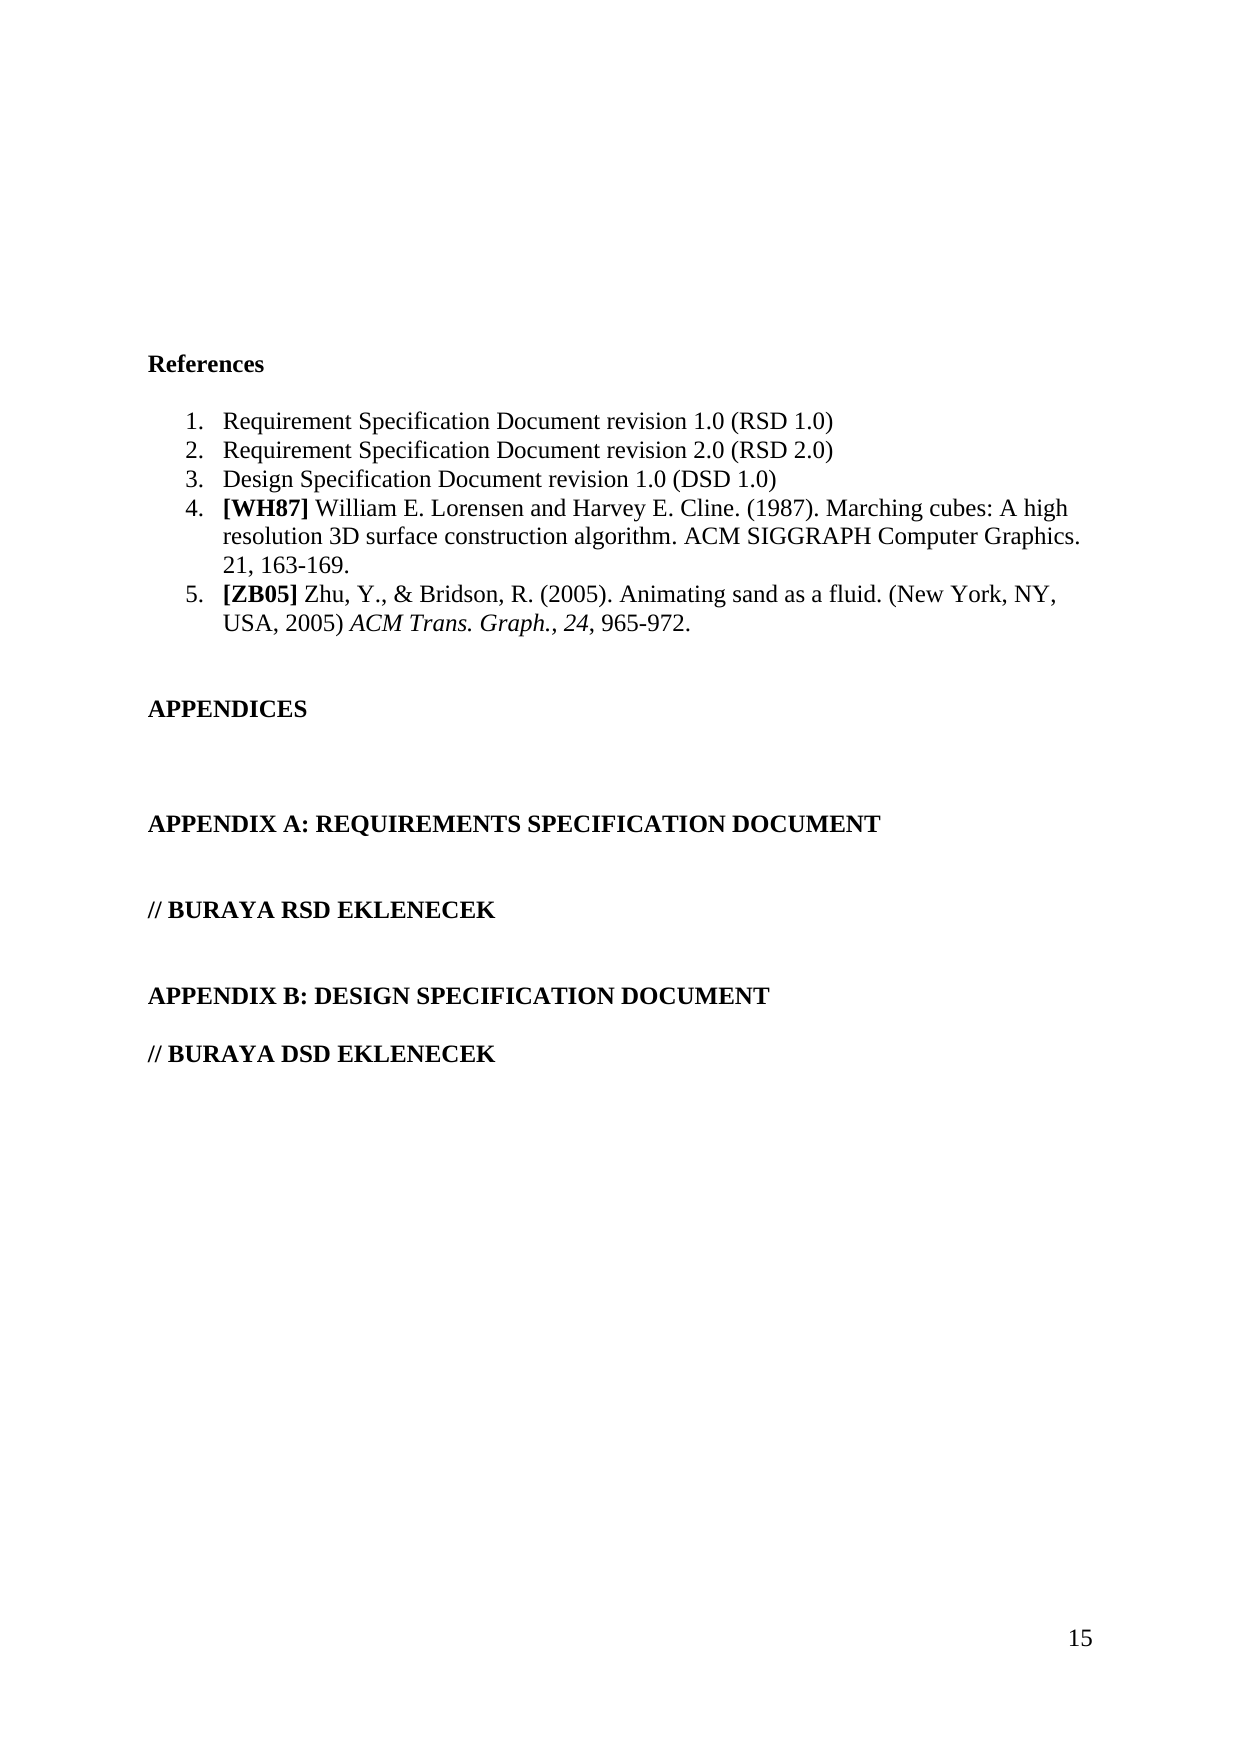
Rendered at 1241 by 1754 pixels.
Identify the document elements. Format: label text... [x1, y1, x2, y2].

text // BURAYA RSD EKLENECEK [148, 895, 1093, 924]
text APPENDICES [148, 694, 1093, 723]
list Requirement Specification Document revision 2.0 (RSD 2.0) [185, 435, 1093, 464]
subtitle References [148, 349, 1093, 378]
text APPENDIX B: DESIGN SPECIFICATION DOCUMENT [148, 981, 1093, 1010]
list [ZB05] Zhu, Y., & Bridson, R. (2005). Animating sand as a fluid. (New York, NY, USA, 2005) ACM Trans. Graph., 24, 965-972. [691, 579, 1093, 636]
list Design Specification Document revision 1.0 (DSD 1.0) [185, 464, 1093, 493]
text // BURAYA DSD EKLENECEK [148, 1039, 1093, 1068]
text APPENDIX A: REQUIREMENTS SPECIFICATION DOCUMENT [148, 809, 1093, 838]
list Requirement Specification Document revision 1.0 (RSD 1.0) [185, 406, 1093, 435]
